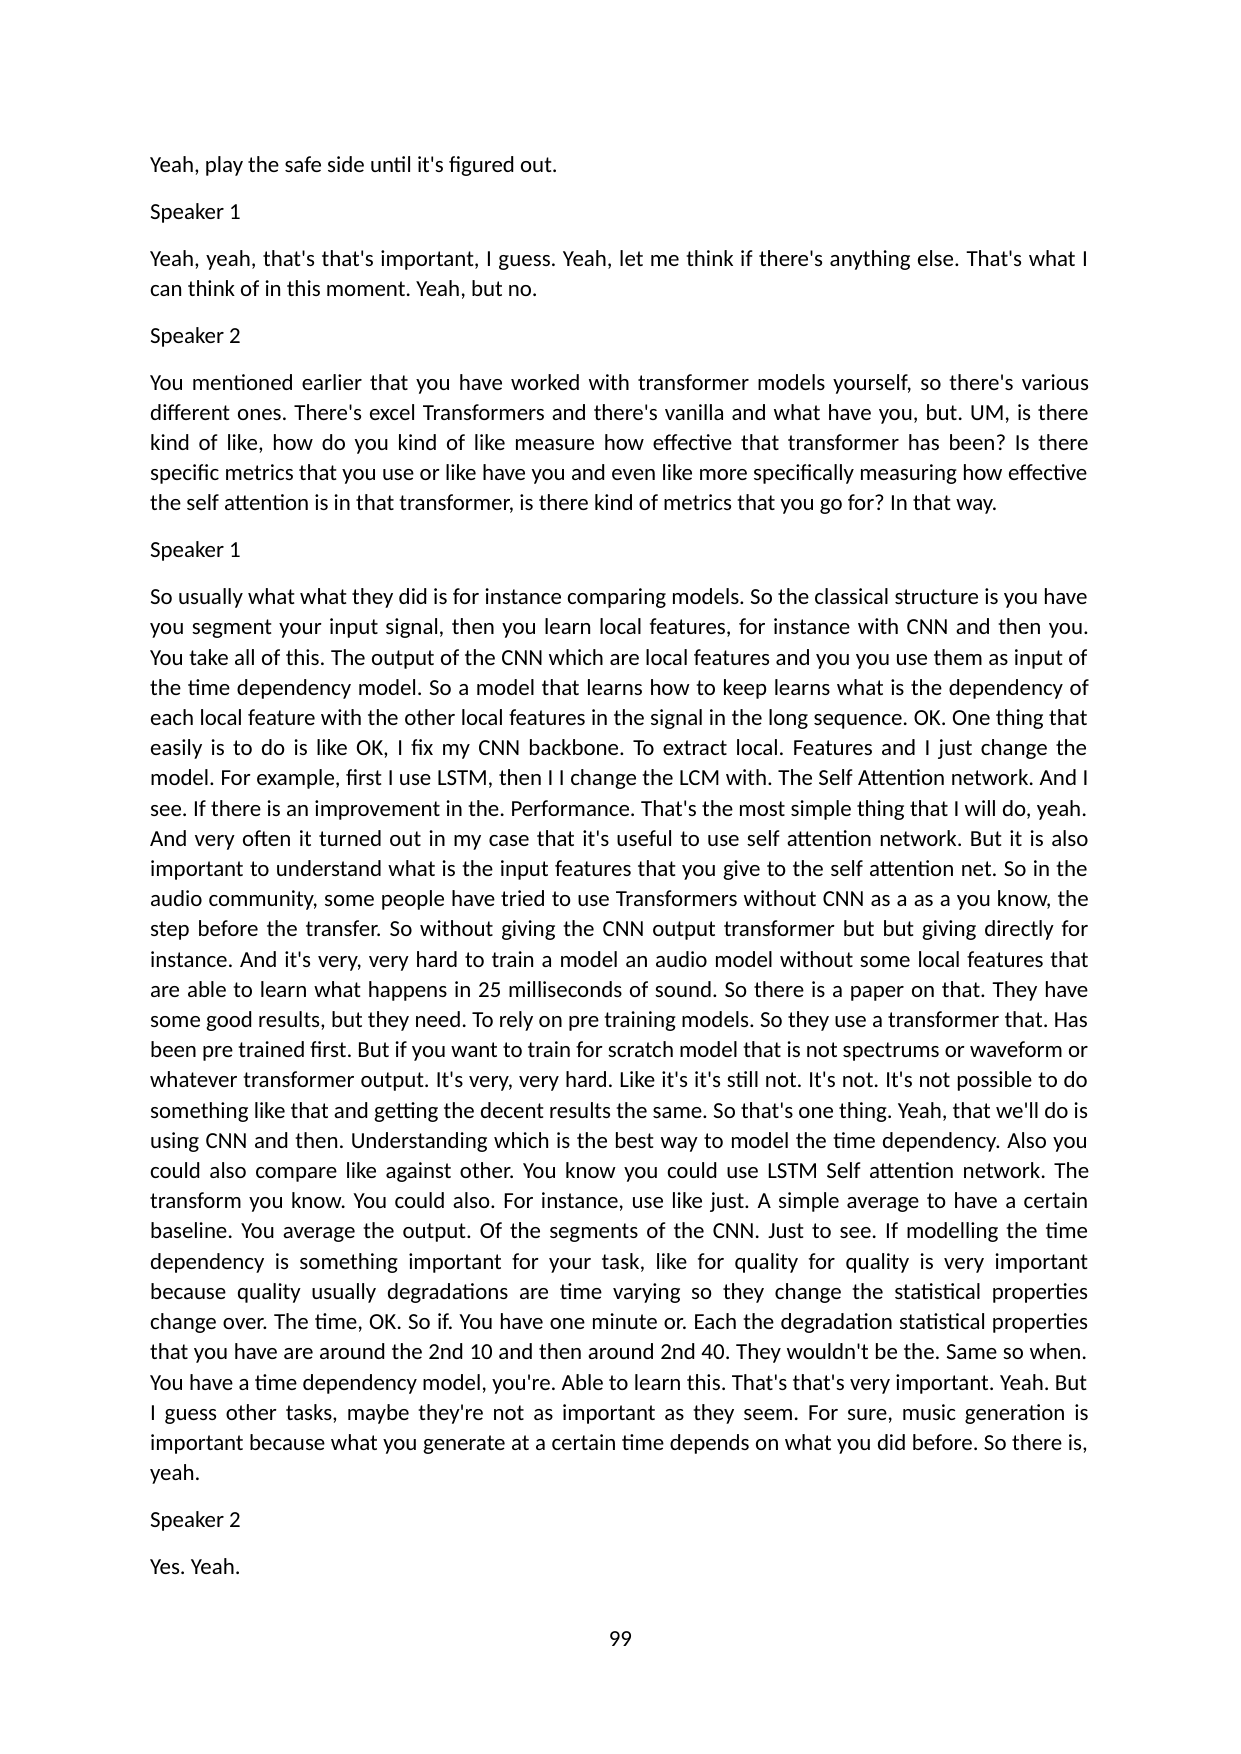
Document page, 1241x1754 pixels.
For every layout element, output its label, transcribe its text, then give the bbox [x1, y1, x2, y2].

text So usually what what they did is for instance comparing models. So the classical structure is you have you segment your input signal, then you learn local features, for instance with CNN and then you. You take all of this. The output of the CNN which are local features and you you use them as input of the time dependency model. So a model that learns how to keep learns what is the dependency of each local feature with the other local features in the signal in the long sequence. OK. One thing that easily is to do is like OK, I fix my CNN backbone. To extract local. Features and I just change the model. For example, first I use LSTM, then I I change the LCM with. The Self Attention network. And I see. If there is an improvement in the. Performance. That's the most simple thing that I will do, yeah. And very often it turned out in my case that it's useful to use self attention network. But it is also important to understand what is the input features that you give to the self attention net. So in the audio community, some people have tried to use Transformers without CNN as a as a you know, the step before the transfer. So without giving the CNN output transformer but but giving directly for instance. And it's very, very hard to train a model an audio model without some local features that are able to learn what happens in 25 milliseconds of sound. So there is a paper on that. They have some good results, but they need. To rely on pre training models. So they use a transformer that. Has been pre trained first. But if you want to train for scratch model that is not spectrums or waveform or whatever transformer output. It's very, very hard. Like it's it's still not. It's not. It's not possible to do something like that and getting the decent results the same. So that's one thing. Yeah, that we'll do is using CNN and then. Understanding which is the best way to model the time dependency. Also you could also compare like against other. You know you could use LSTM Self attention network. The transform you know. You could also. For instance, use like just. A simple average to have a certain baseline. You average the output. Of the segments of the CNN. Just to see. If modelling the time dependency is something important for your task, like for quality for quality is very important because quality usually degradations are time varying so they change the statistical properties change over. The time, OK. So if. You have one minute or. Each the degradation statistical properties that you have are around the 2nd 10 and then around 2nd 40. They wouldn't be the. Same so when. You have a time dependency model, you're. Able to learn this. That's that's very important. Yeah. But I guess other tasks, maybe they're not as important as they seem. For sure, music generation is important because what you generate at a certain time depends on what you did before. So there is, yeah. [150, 582, 1090, 1486]
text Yeah, yeah, that's that's important, I guess. Yeah, let me think if there's anything else. That's what I can think of in this moment. Yeah, but no. [150, 244, 1090, 302]
text Speaker 2 [150, 1505, 1090, 1533]
text You mentioned earlier that you have worked with transformer models yourself, so there's various different ones. There's excel Transformers and there's vanilla and what have you, but. UM, is there kind of like, how do you kind of like measure how effective that transformer has been? Is there specific metrics that you use or like have you and even like more specifically measuring how effective the self attention is in that transformer, is there kind of metrics that you go for? In that way. [150, 368, 1090, 517]
text Speaker 1 [150, 535, 1090, 563]
text Speaker 1 [150, 197, 1090, 225]
text Yes. Yeah. [150, 1552, 1090, 1580]
text Yeah, play the safe side until it's figured out. [150, 150, 1090, 178]
text Speaker 2 [150, 321, 1090, 349]
